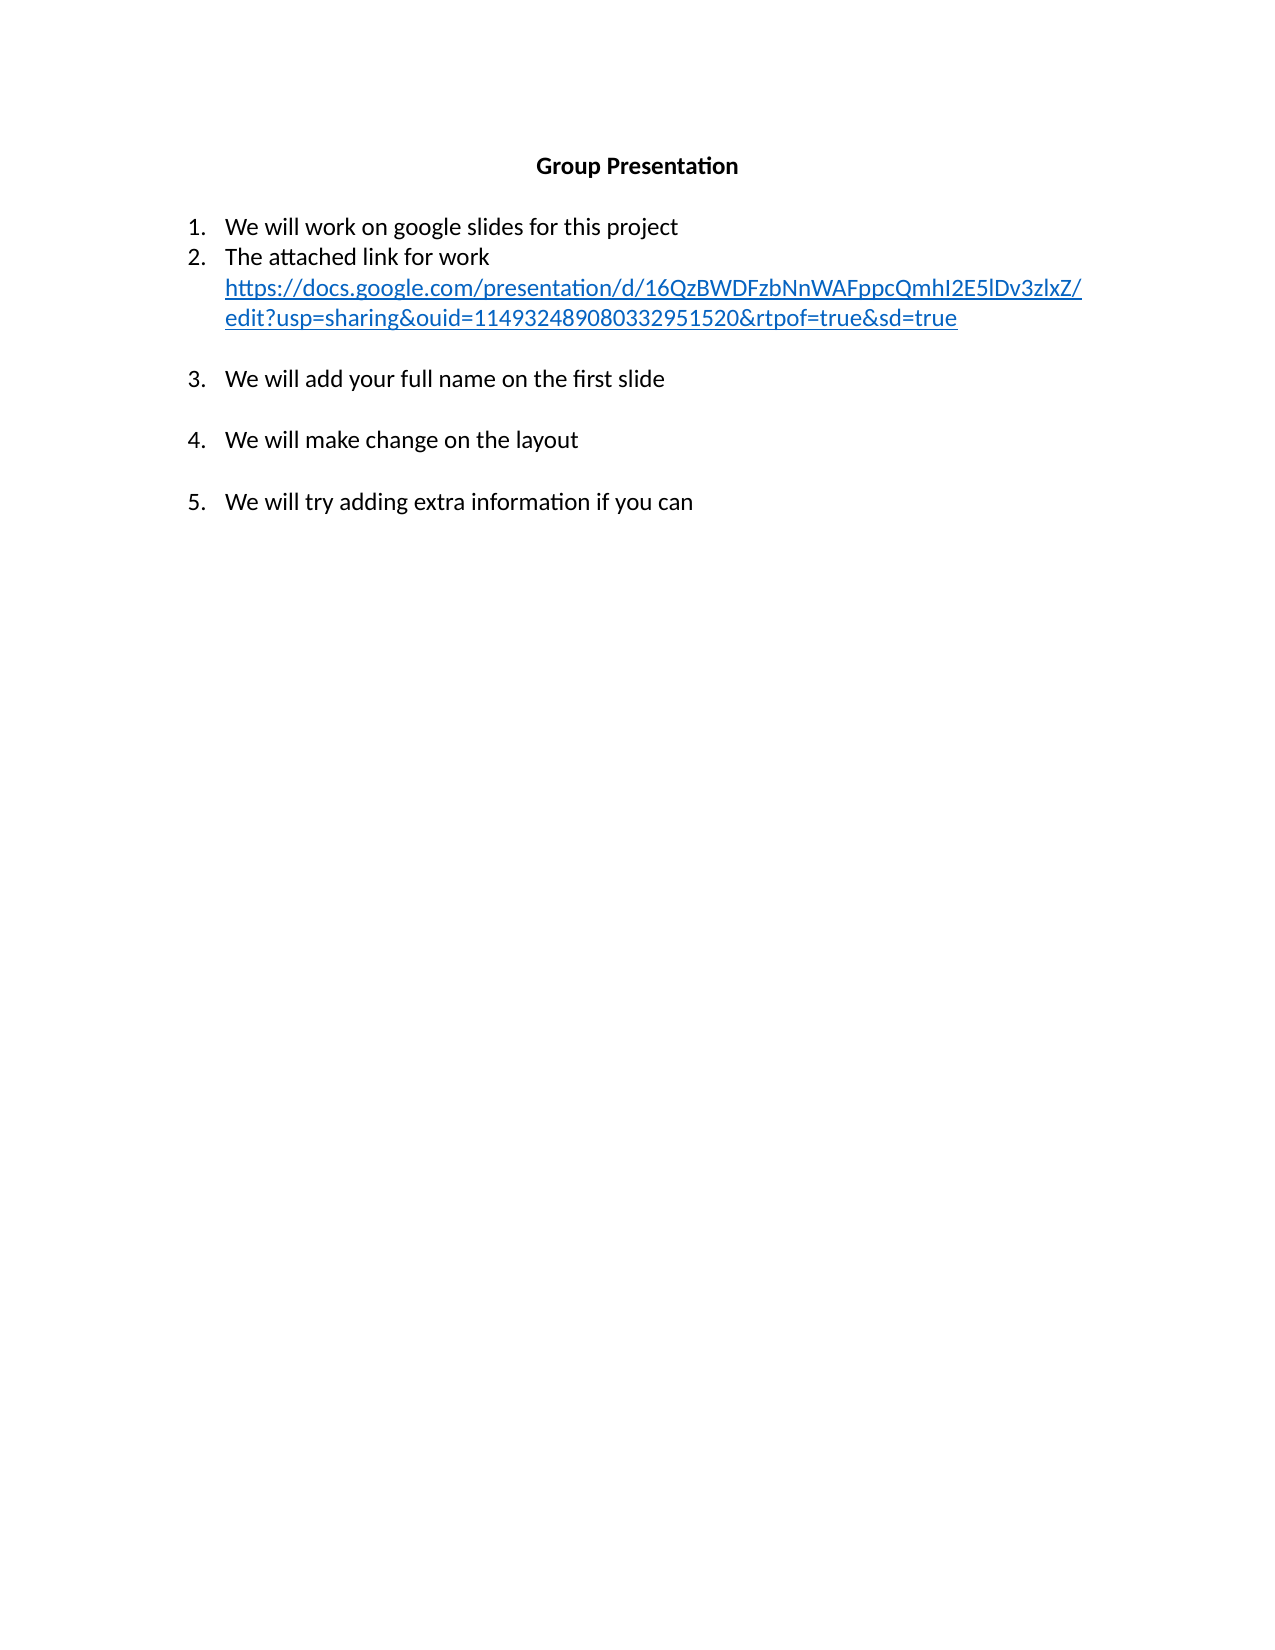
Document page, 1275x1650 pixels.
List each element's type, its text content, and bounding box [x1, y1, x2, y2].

list The attached link for work https://docs.google.com/presentation/d/16QzBWDFzbNnWAFppcQmhI2E5lDv3zlxZ/edit?usp=sharing&ouid=114932489080332951520&rtpof=true&sd=true [187, 242, 1125, 333]
list We will make change on the layout [187, 425, 1125, 455]
list We will add your full name on the first slide [187, 364, 1125, 394]
text Group Presentation [150, 150, 1125, 181]
list We will work on google slides for this project [187, 211, 1125, 242]
list We will try adding extra information if you can [187, 486, 1125, 516]
